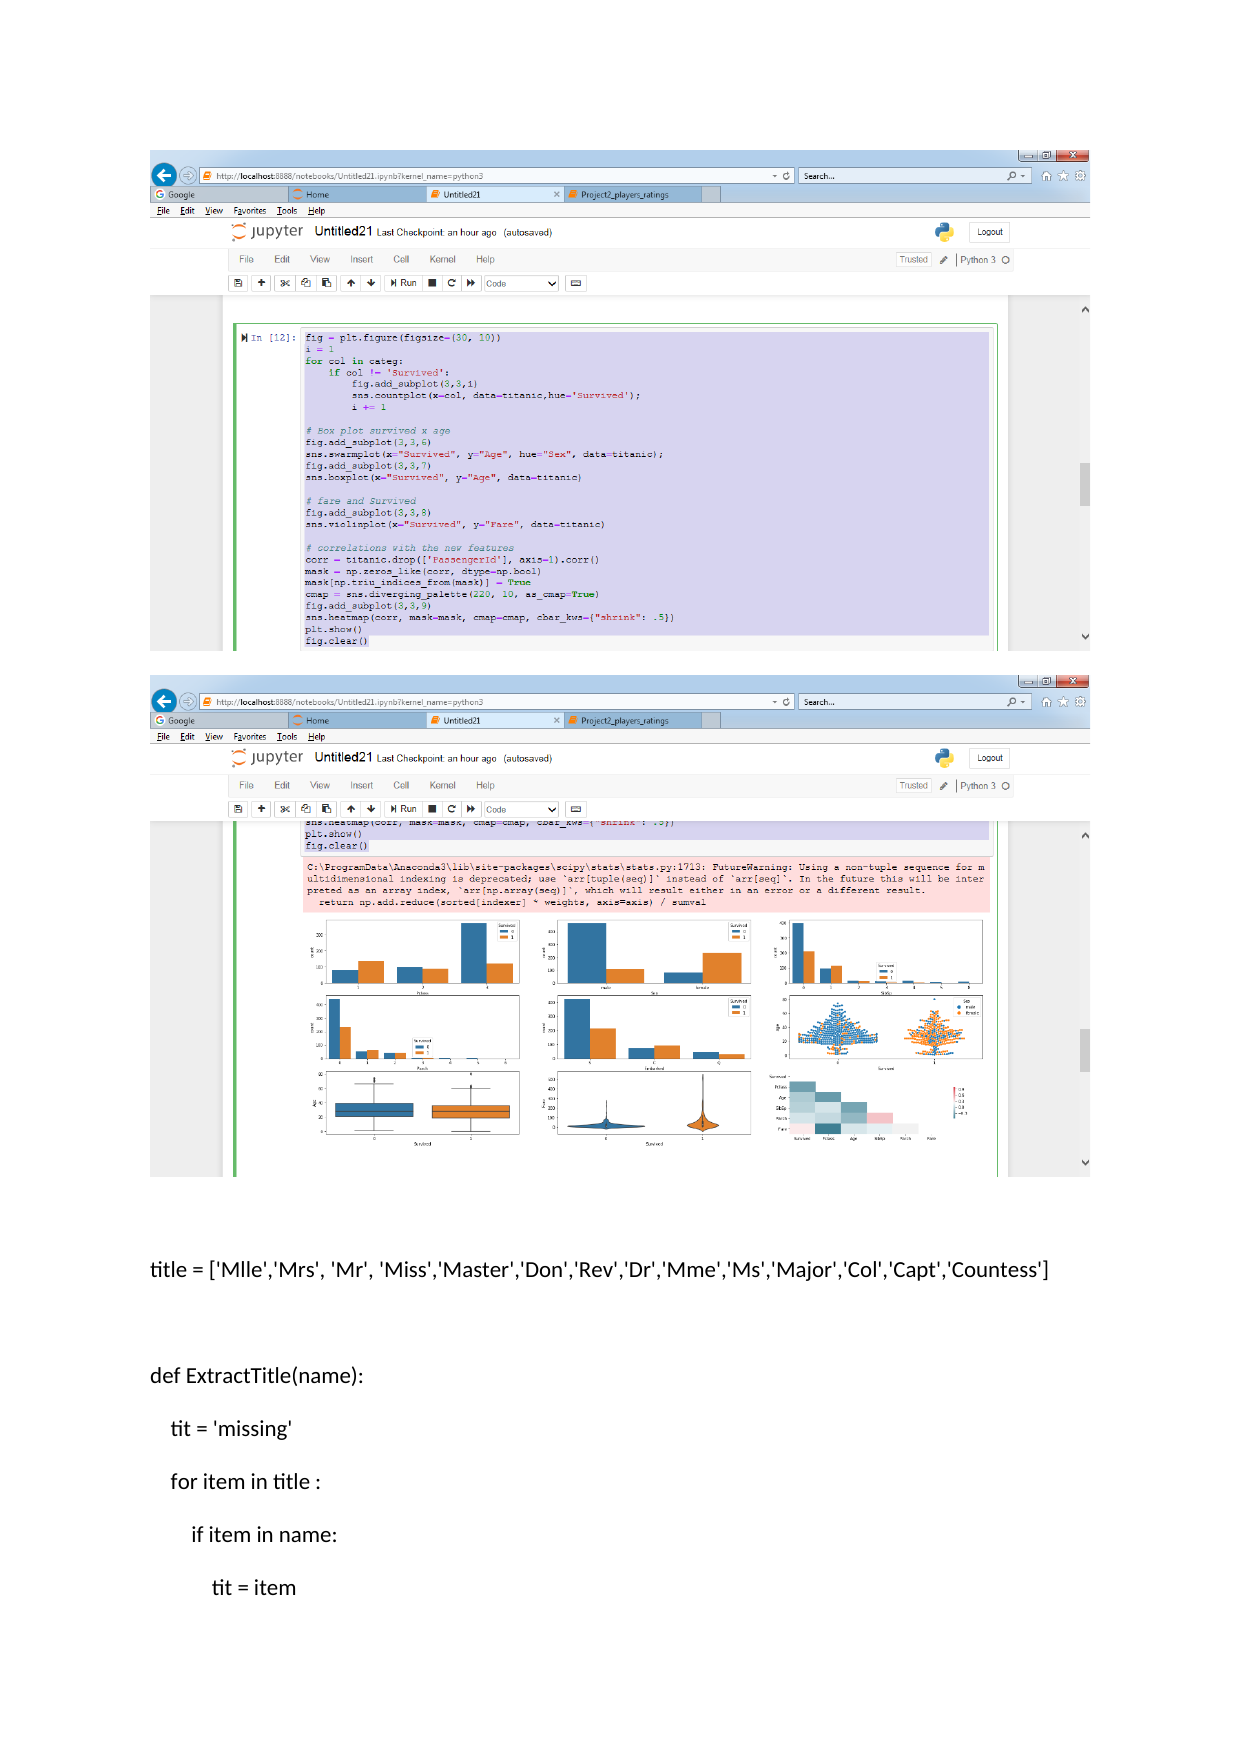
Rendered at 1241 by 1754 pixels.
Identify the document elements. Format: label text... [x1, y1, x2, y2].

text tit = item [150, 1573, 1090, 1601]
text if item in name: [150, 1520, 1090, 1548]
text def ExtractTitle(name): [150, 1361, 1090, 1389]
picture [150, 675, 1091, 1177]
text title = ['Mlle','Mrs', 'Mr', 'Miss','Master','Don','Rev','Dr','Mme','Ms','Major','Col','Capt','Countess'] [150, 1255, 1090, 1283]
text tit = 'missing' [150, 1414, 1090, 1442]
picture [150, 150, 1091, 651]
text for item in title : [150, 1467, 1090, 1495]
